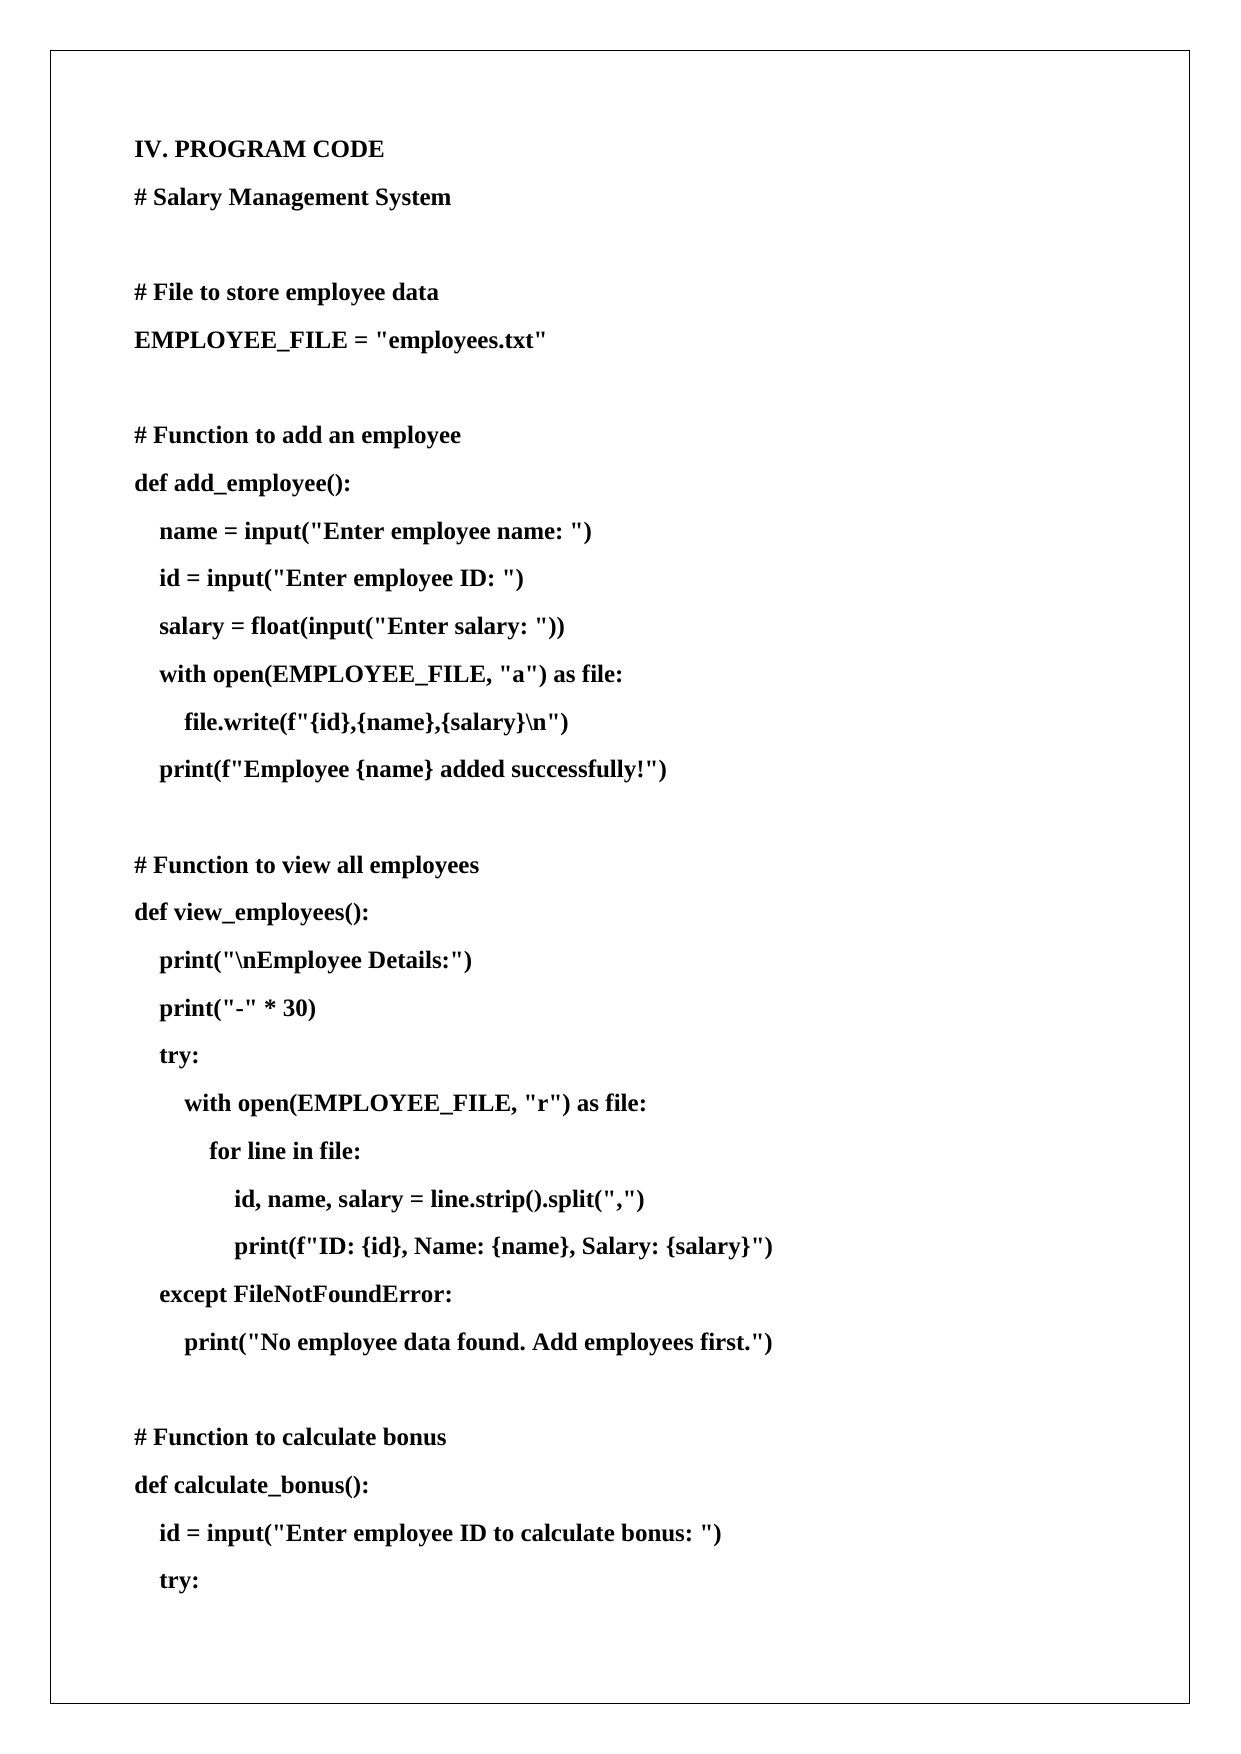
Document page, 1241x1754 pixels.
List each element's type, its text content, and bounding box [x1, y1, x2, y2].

text # File to store employee data [134, 277, 1106, 306]
text print("\nEmployee Details:") [134, 945, 1106, 974]
text id, name, salary = line.strip().split(",") [134, 1184, 1106, 1212]
text print(f"ID: {id}, Name: {name}, Salary: {salary}") [134, 1231, 1106, 1260]
text print(f"Employee {name} added successfully!") [134, 754, 1106, 783]
text salary = float(input("Enter salary: ")) [134, 611, 1106, 640]
text # Function to view all employees [134, 850, 1106, 878]
text IV. PROGRAM CODE [134, 134, 1106, 163]
text with open(EMPLOYEE_FILE, "r") as file: [134, 1088, 1106, 1117]
text # Salary Management System [134, 182, 1106, 211]
text def view_employees(): [134, 897, 1106, 926]
text for line in file: [134, 1136, 1106, 1165]
text try: [134, 1565, 1106, 1594]
text def calculate_bonus(): [134, 1470, 1106, 1499]
text # Function to add an employee [134, 420, 1106, 449]
text with open(EMPLOYEE_FILE, "a") as file: [134, 659, 1106, 688]
text id = input("Enter employee ID: ") [134, 563, 1106, 592]
text def add_employee(): [134, 468, 1106, 497]
text EMPLOYEE_FILE = "employees.txt" [134, 325, 1106, 354]
text id = input("Enter employee ID to calculate bonus: ") [134, 1518, 1106, 1546]
text name = input("Enter employee name: ") [134, 516, 1106, 544]
text print("-" * 30) [134, 993, 1106, 1022]
text # Function to calculate bonus [134, 1422, 1106, 1451]
text print("No employee data found. Add employees first.") [134, 1327, 1106, 1356]
text file.write(f"{id},{name},{salary}\n") [134, 707, 1106, 735]
text try: [134, 1041, 1106, 1069]
text except FileNotFoundError: [134, 1279, 1106, 1308]
